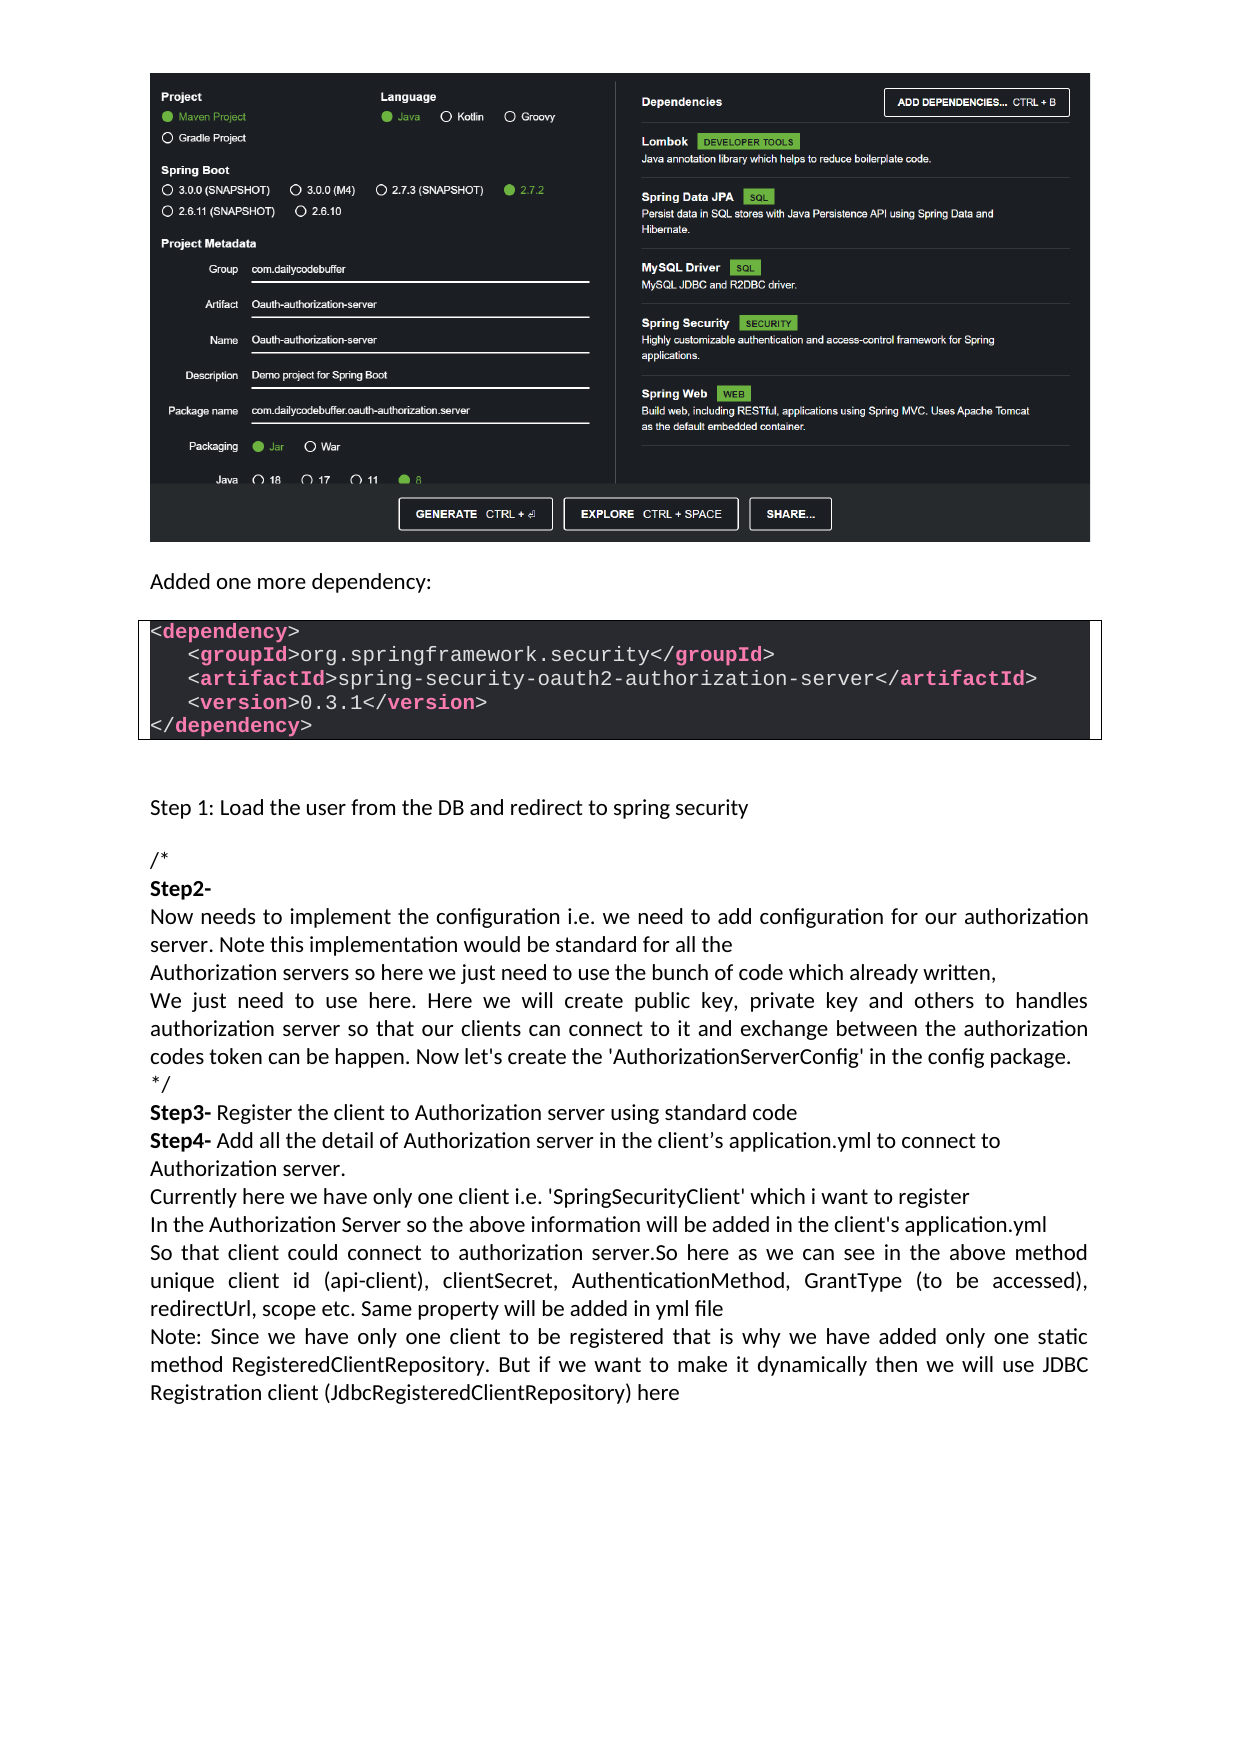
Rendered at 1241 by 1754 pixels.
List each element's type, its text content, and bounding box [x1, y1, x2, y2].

text Step3- Register the client to Authorization server using standard code [150, 1098, 1090, 1126]
text Step 1: Load the user from the DB and redirect to spring security [150, 793, 1090, 821]
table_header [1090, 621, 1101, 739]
text We just need to use here. Here we will create public key, private key and others to handles authorization server so that our clients can connect to it and exchange between the authorization codes token can be happen. Now let's create the 'AuthorizationServerConfig' in the config package. [150, 986, 1090, 1070]
text Note: Since we have only one client to be registered that is why we have added only one static method RegisteredClientRepository. But if we want to make it dynamically then we will use JDBC Registration client (JdbcRegisteredClientRepository) here [150, 1322, 1090, 1407]
text In the Authorization Server so the above information will be added in the client's application.yml [150, 1210, 1090, 1238]
text Added one more dependency: [150, 567, 1090, 595]
picture [150, 73, 1091, 542]
text */ [150, 1070, 1090, 1098]
text /* [150, 846, 1090, 874]
text So that client could connect to authorization server.So here as we can see in the above method unique client id (api-client), clientSecret, AuthenticationMethod, GrantType (to be accessed), redirectUrl, scope etc. Same property will be added in yml file [150, 1238, 1090, 1322]
text Authorization servers so here we just need to use the bunch of code which already written, [150, 958, 1090, 986]
text Step2- [150, 874, 1090, 902]
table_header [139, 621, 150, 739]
text Currently here we have only one client i.e. 'SpringSecurityClient' which i want to register [150, 1182, 1090, 1210]
text Step4- Add all the detail of Authorization server in the client’s application.yml to connect to Authorization server. [150, 1126, 1090, 1182]
text Now needs to implement the configuration i.e. we need to add configuration for our authorization server. Note this implementation would be standard for all the [150, 902, 1090, 958]
